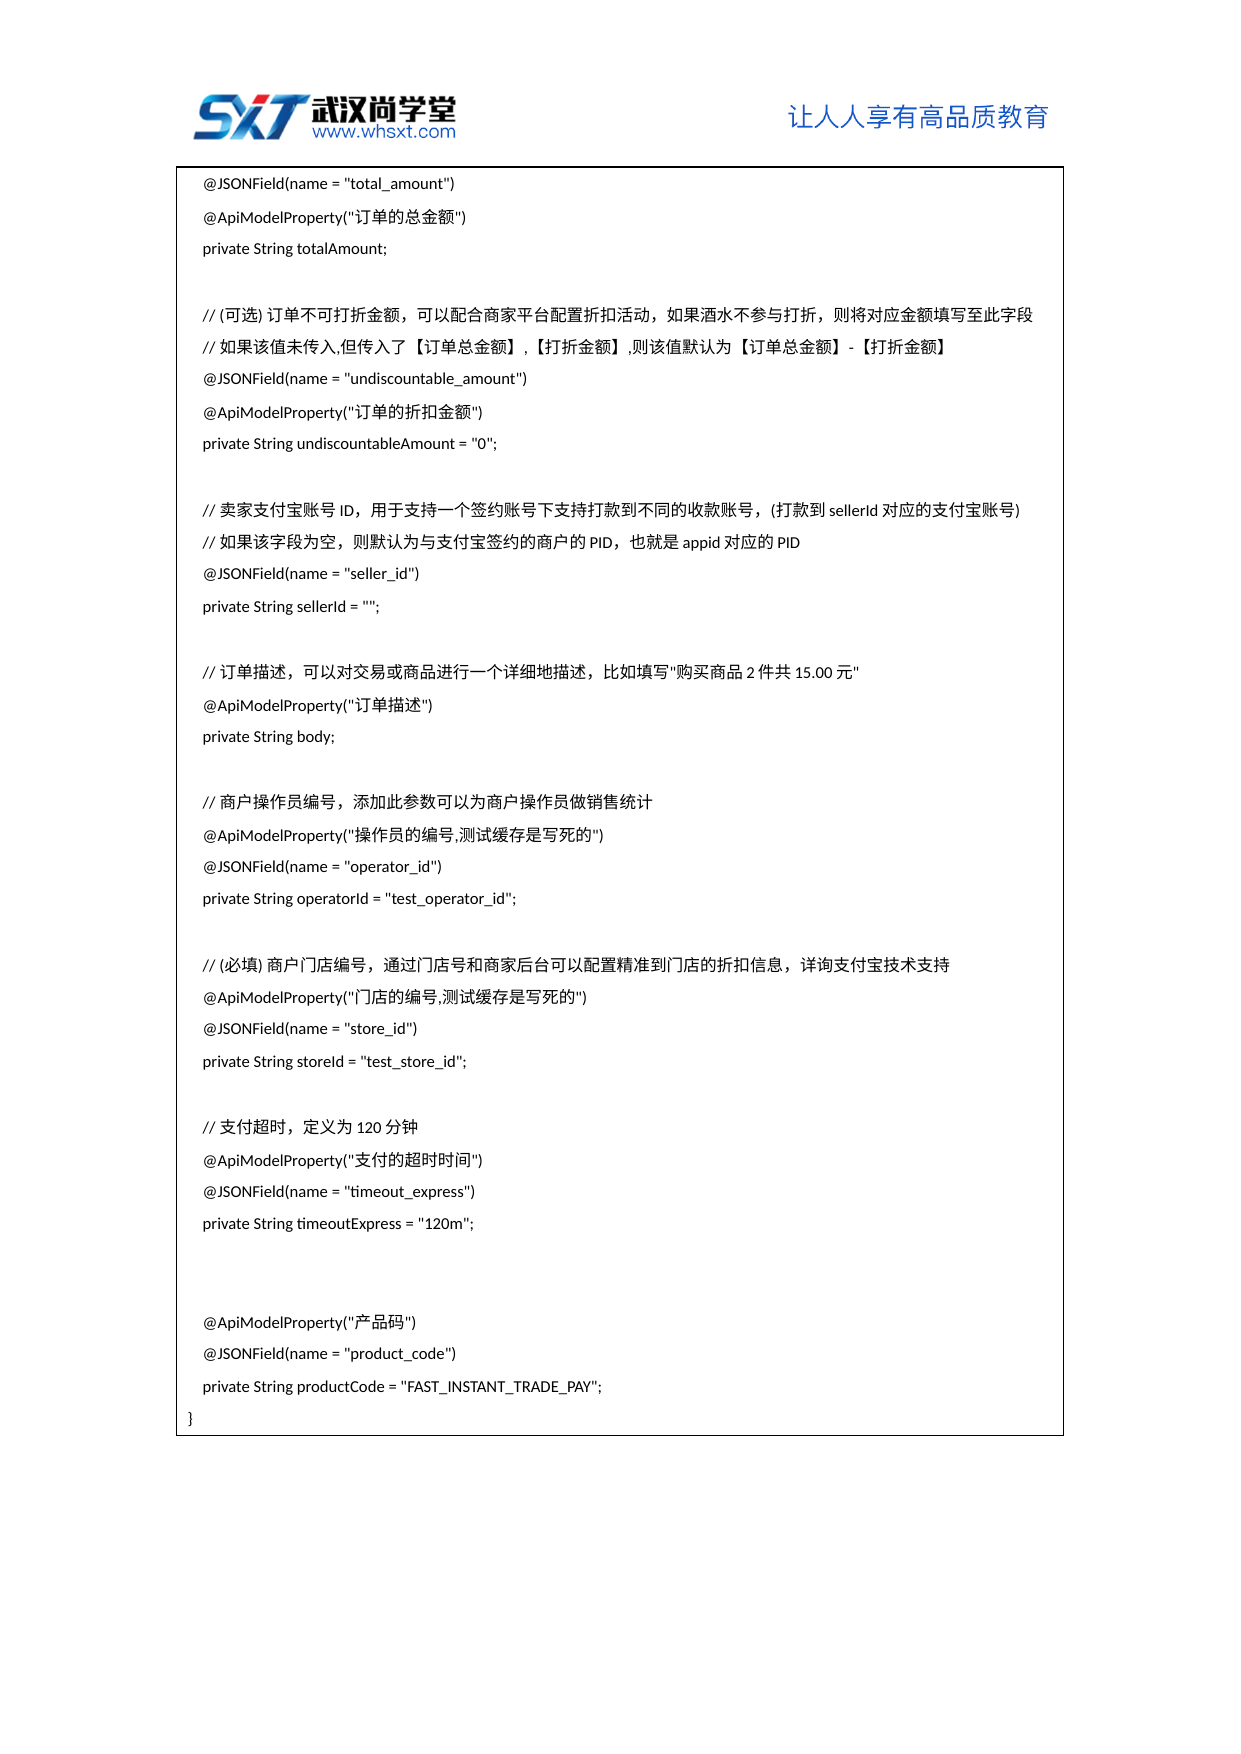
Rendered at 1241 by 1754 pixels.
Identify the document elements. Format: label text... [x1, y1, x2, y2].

picture [187, 90, 1053, 157]
